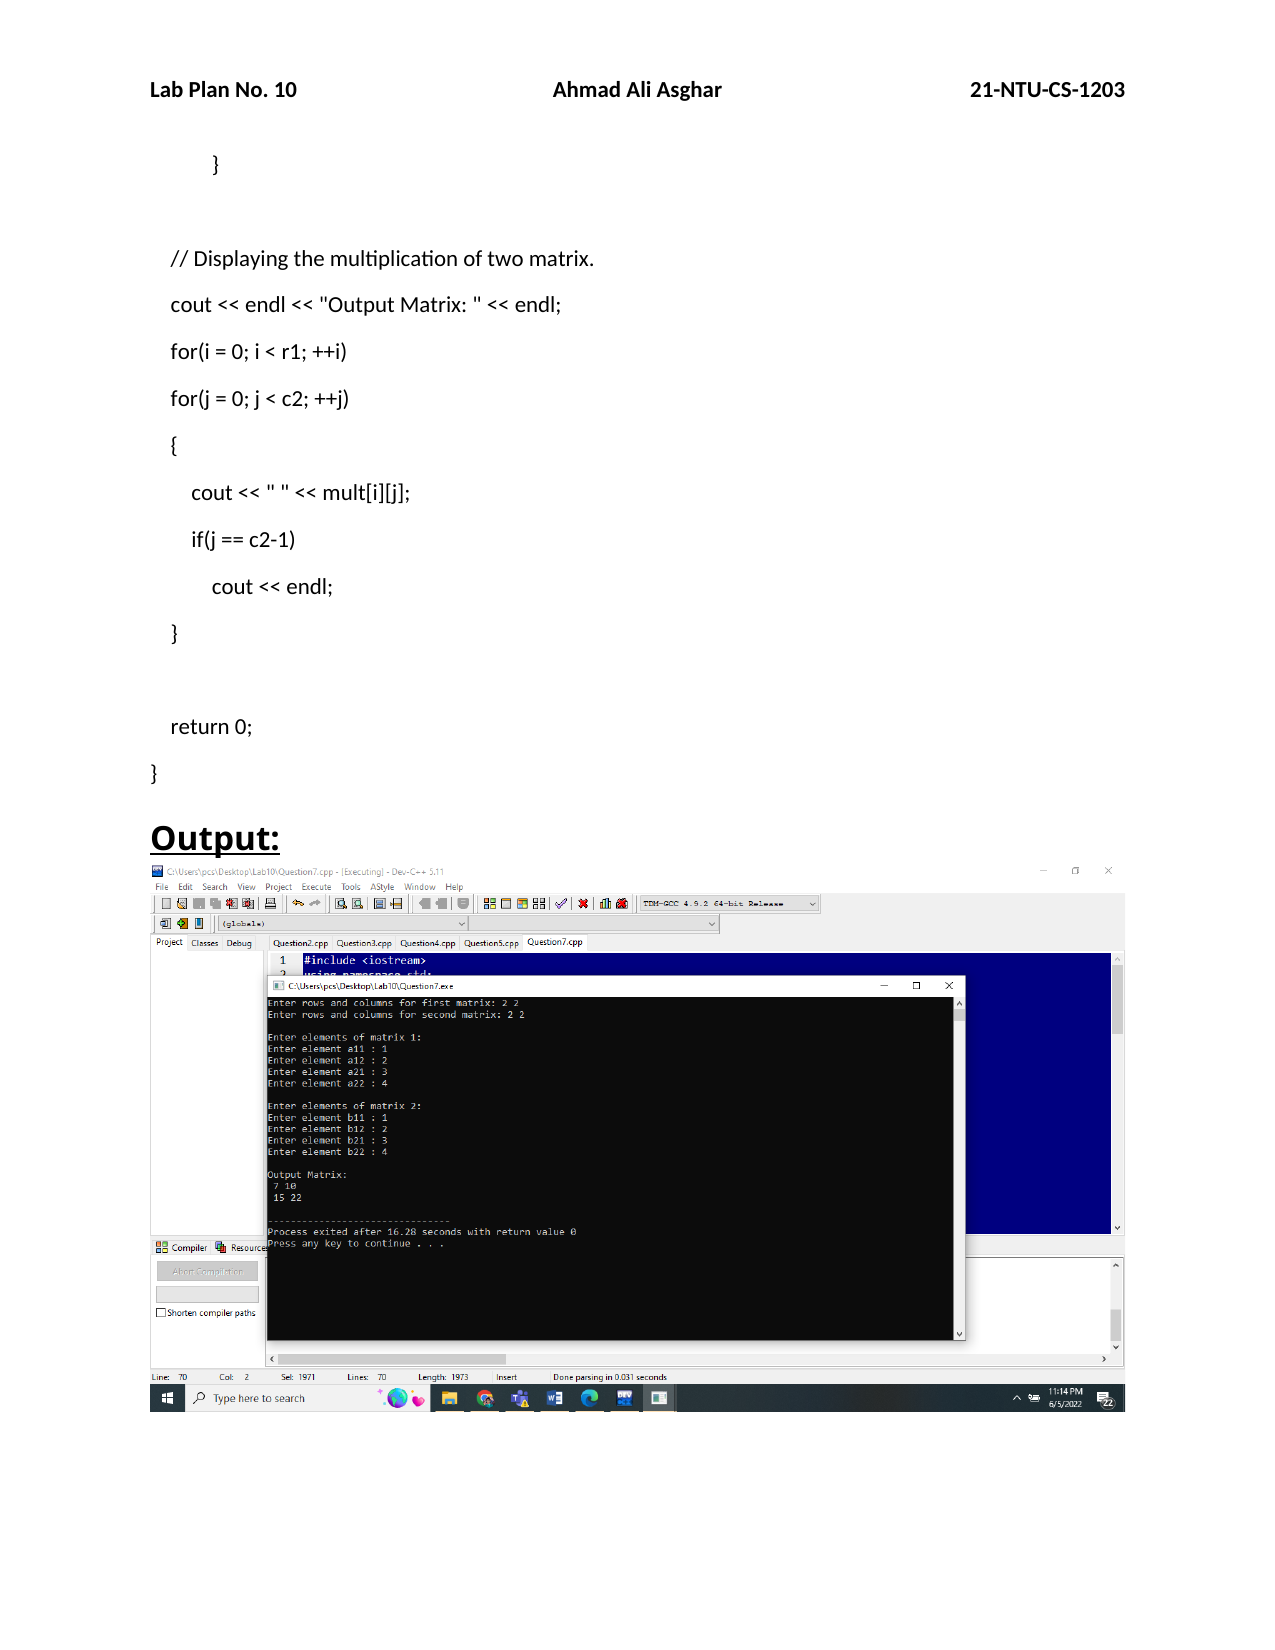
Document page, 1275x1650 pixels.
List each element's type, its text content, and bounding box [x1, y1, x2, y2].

text cout << endl << "Output Matrix: " << endl; [150, 291, 1125, 319]
text for(j = 0; j < c2; ++j) [150, 384, 1125, 412]
text // Displaying the multiplication of two matrix. [150, 244, 1125, 272]
picture [150, 863, 1125, 1412]
text cout << " " << mult[i][j]; [150, 478, 1125, 506]
subtitle Output: [150, 814, 1125, 863]
text if(j == c2-1) [150, 525, 1125, 553]
text } [150, 759, 1125, 787]
text cout << endl; [150, 572, 1125, 600]
text } [150, 619, 1125, 647]
text } [150, 150, 1125, 178]
text { [150, 431, 1125, 459]
text for(i = 0; i < r1; ++i) [150, 337, 1125, 366]
text return 0; [150, 712, 1125, 741]
